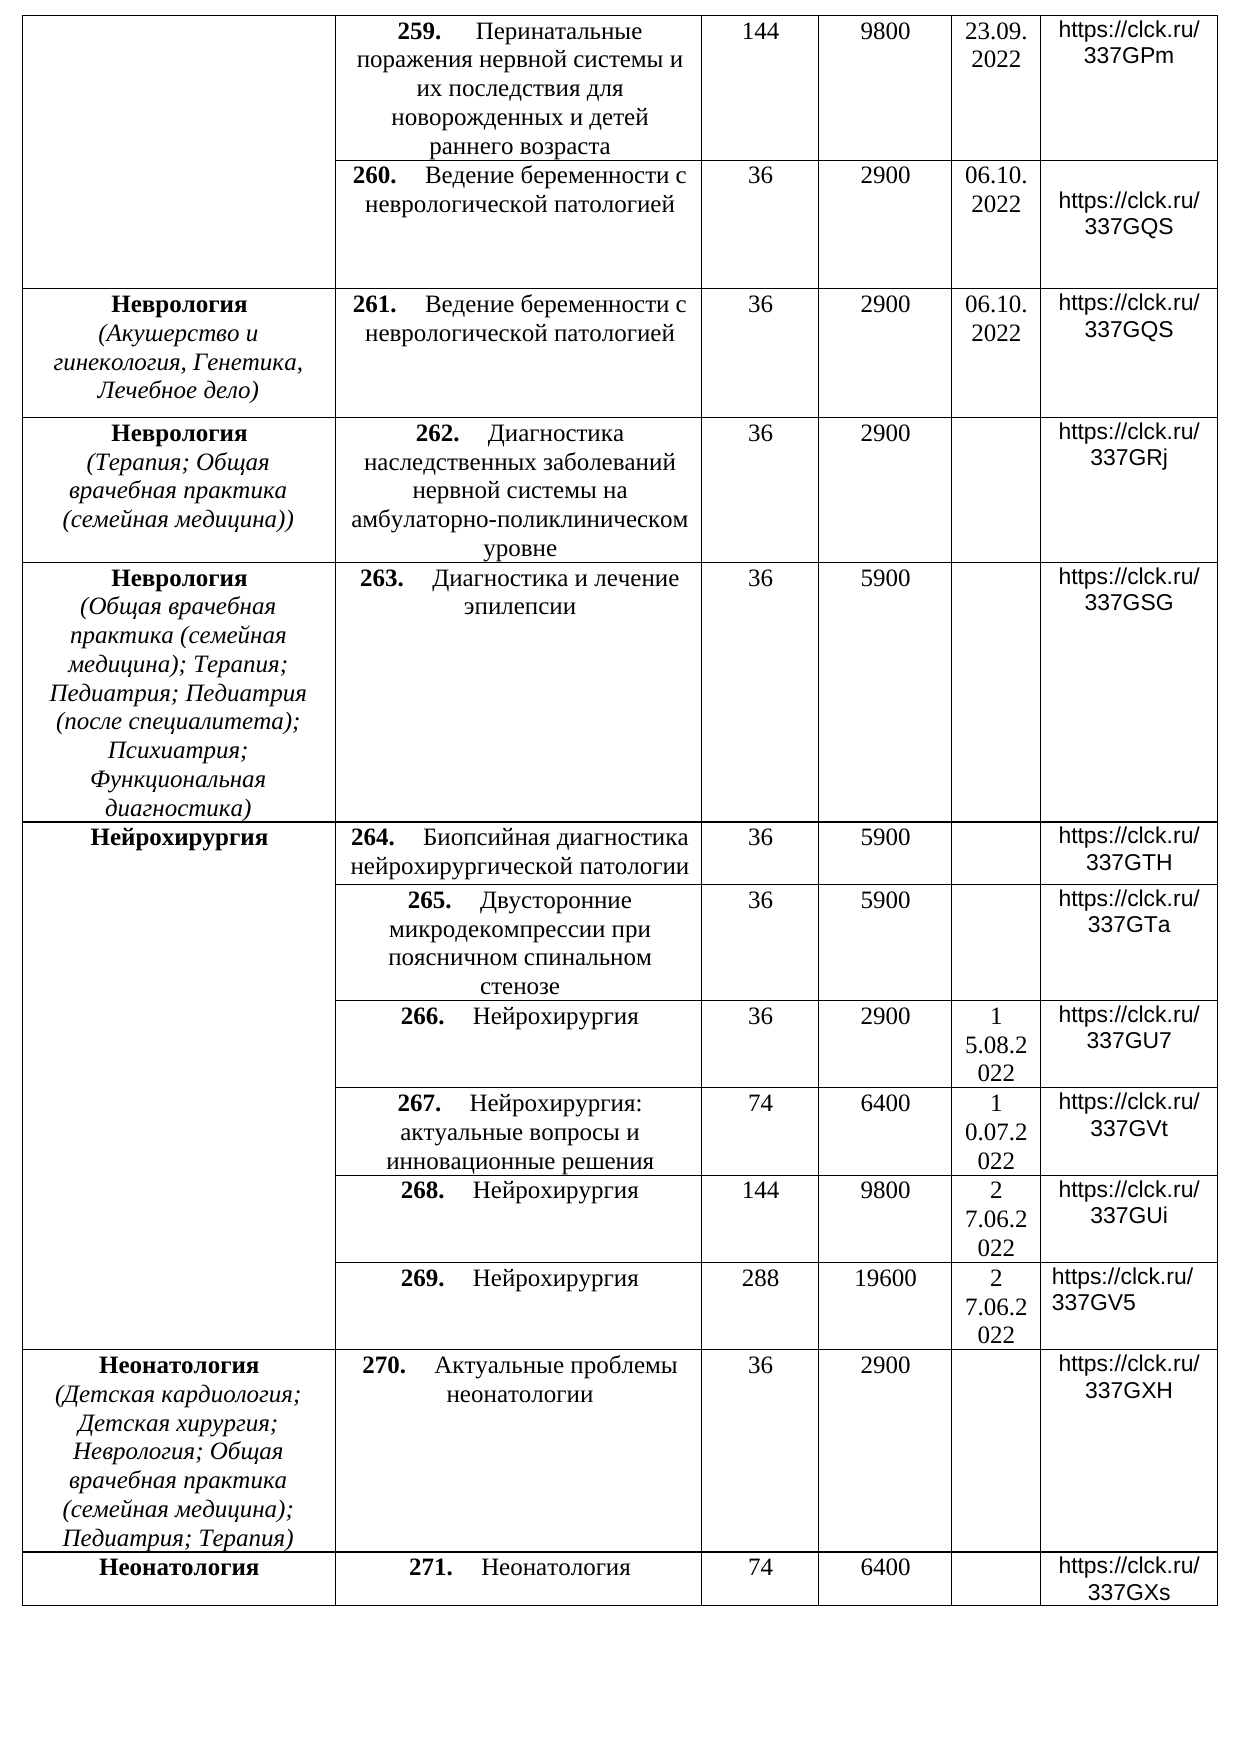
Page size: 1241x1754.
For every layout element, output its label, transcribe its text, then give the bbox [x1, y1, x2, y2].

table_cell Нейрохирургия [336, 1001, 701, 1087]
table_cell Неонатология [23, 1553, 335, 1605]
table_cell 2900 [819, 161, 951, 288]
table_cell https://clck.ru/337GPm [1041, 16, 1217, 159]
table_cell Неврология (Терапия; Общая врачебная практика (семейная медицина)) [23, 418, 335, 562]
table_cell 36 [702, 885, 818, 1000]
table_cell https://clck.ru/337GQS [1041, 161, 1217, 288]
table_cell Неонатология [336, 1553, 701, 1605]
table_cell Ведение беременности с неврологической патологией [336, 161, 701, 288]
table_cell [952, 885, 1040, 1000]
table_cell 144 [702, 16, 818, 159]
table_cell [952, 418, 1040, 562]
table_cell 9800 [819, 16, 951, 159]
table_cell 27.06.2022 [952, 1176, 1040, 1262]
table_cell 6400 [819, 1553, 951, 1605]
table_cell [952, 563, 1040, 821]
table_cell 06.10.2022 [952, 161, 1040, 288]
table_cell 74 [702, 1088, 818, 1174]
table_cell 36 [702, 418, 818, 562]
table_cell Диагностика наследственных заболеваний нервной системы на амбулаторно-поликлиническом уровне [336, 418, 701, 562]
table_cell https://clck.ru/337GRj [1041, 418, 1217, 562]
table_cell 36 [702, 1350, 818, 1551]
table_cell 36 [702, 563, 818, 821]
table_cell 36 [702, 1001, 818, 1087]
table_cell 36 [702, 289, 818, 417]
table_cell [952, 1553, 1040, 1605]
table_cell 2900 [819, 418, 951, 562]
table_cell https://clck.ru/337GUi [1041, 1176, 1217, 1262]
table_cell https://clck.ru/337GTa [1041, 885, 1217, 1000]
table_cell Нейрохирургия [23, 823, 335, 1349]
table_cell 36 [702, 823, 818, 884]
table_cell 19600 [819, 1263, 951, 1349]
table_cell 23.09.2022 [952, 16, 1040, 159]
table_cell Неонатология (Детская кардиология; Детская хирургия; Неврология; Общая врачебная практика (семейная медицина); Педиатрия; Терапия) [23, 1350, 335, 1551]
table_cell 06.10.2022 [952, 289, 1040, 417]
table_cell Нейрохирургия [336, 1263, 701, 1349]
table_cell https://clck.ru/337GTH [1041, 823, 1217, 884]
table_cell https://clck.ru/337GQS [1041, 289, 1217, 417]
table_cell Диагностика и лечение эпилепсии [336, 563, 701, 821]
table_cell Ведение беременности с неврологической патологией [336, 289, 701, 417]
table_cell https://clck.ru/337GV5 [1041, 1263, 1217, 1349]
table_cell 2900 [819, 1001, 951, 1087]
table_cell 5900 [819, 823, 951, 884]
table_cell 6400 [819, 1088, 951, 1174]
table_cell 288 [702, 1263, 818, 1349]
table_cell https://clck.ru/337GXH [1041, 1350, 1217, 1551]
table_cell 27.06.2022 [952, 1263, 1040, 1349]
table_cell Биопсийная диагностика нейрохирургической патологии [336, 823, 701, 884]
table_cell 2900 [819, 1350, 951, 1551]
table_cell Актуальные проблемы неонатологии [336, 1350, 701, 1551]
table_cell 5900 [819, 563, 951, 821]
table_cell 36 [702, 161, 818, 288]
table_cell https://clck.ru/337GSG [1041, 563, 1217, 821]
table_cell Перинатальные поражения нервной системы и их последствия для новорожденных и детей раннего возраста [336, 16, 701, 159]
table_cell 2900 [819, 289, 951, 417]
table_cell https://clck.ru/337GU7 [1041, 1001, 1217, 1087]
table_cell Двусторонние микродекомпрессии при поясничном спинальном стенозе [336, 885, 701, 1000]
table_cell 144 [702, 1176, 818, 1262]
table_cell Неврология (Акушерство и гинекология, Генетика, Лечебное дело) [23, 289, 335, 417]
table_cell [952, 1350, 1040, 1551]
table_cell 9800 [819, 1176, 951, 1262]
table_cell [952, 823, 1040, 884]
table_cell Нейрохирургия: актуальные вопросы и инновационные решения [336, 1088, 701, 1174]
table_cell 74 [702, 1553, 818, 1605]
table_cell 5900 [819, 885, 951, 1000]
table_cell Нейрохирургия [336, 1176, 701, 1262]
table_cell 10.07.2022 [952, 1088, 1040, 1174]
table_cell https://clck.ru/337GVt [1041, 1088, 1217, 1174]
table_cell https://clck.ru/337GXs [1041, 1553, 1217, 1605]
table_cell 15.08.2022 [952, 1001, 1040, 1087]
table_cell Неврология (Общая врачебная практика (семейная медицина); Терапия; Педиатрия; Педиатрия (после специалитета); Психиатрия; Функциональная диагностика) [23, 563, 335, 821]
